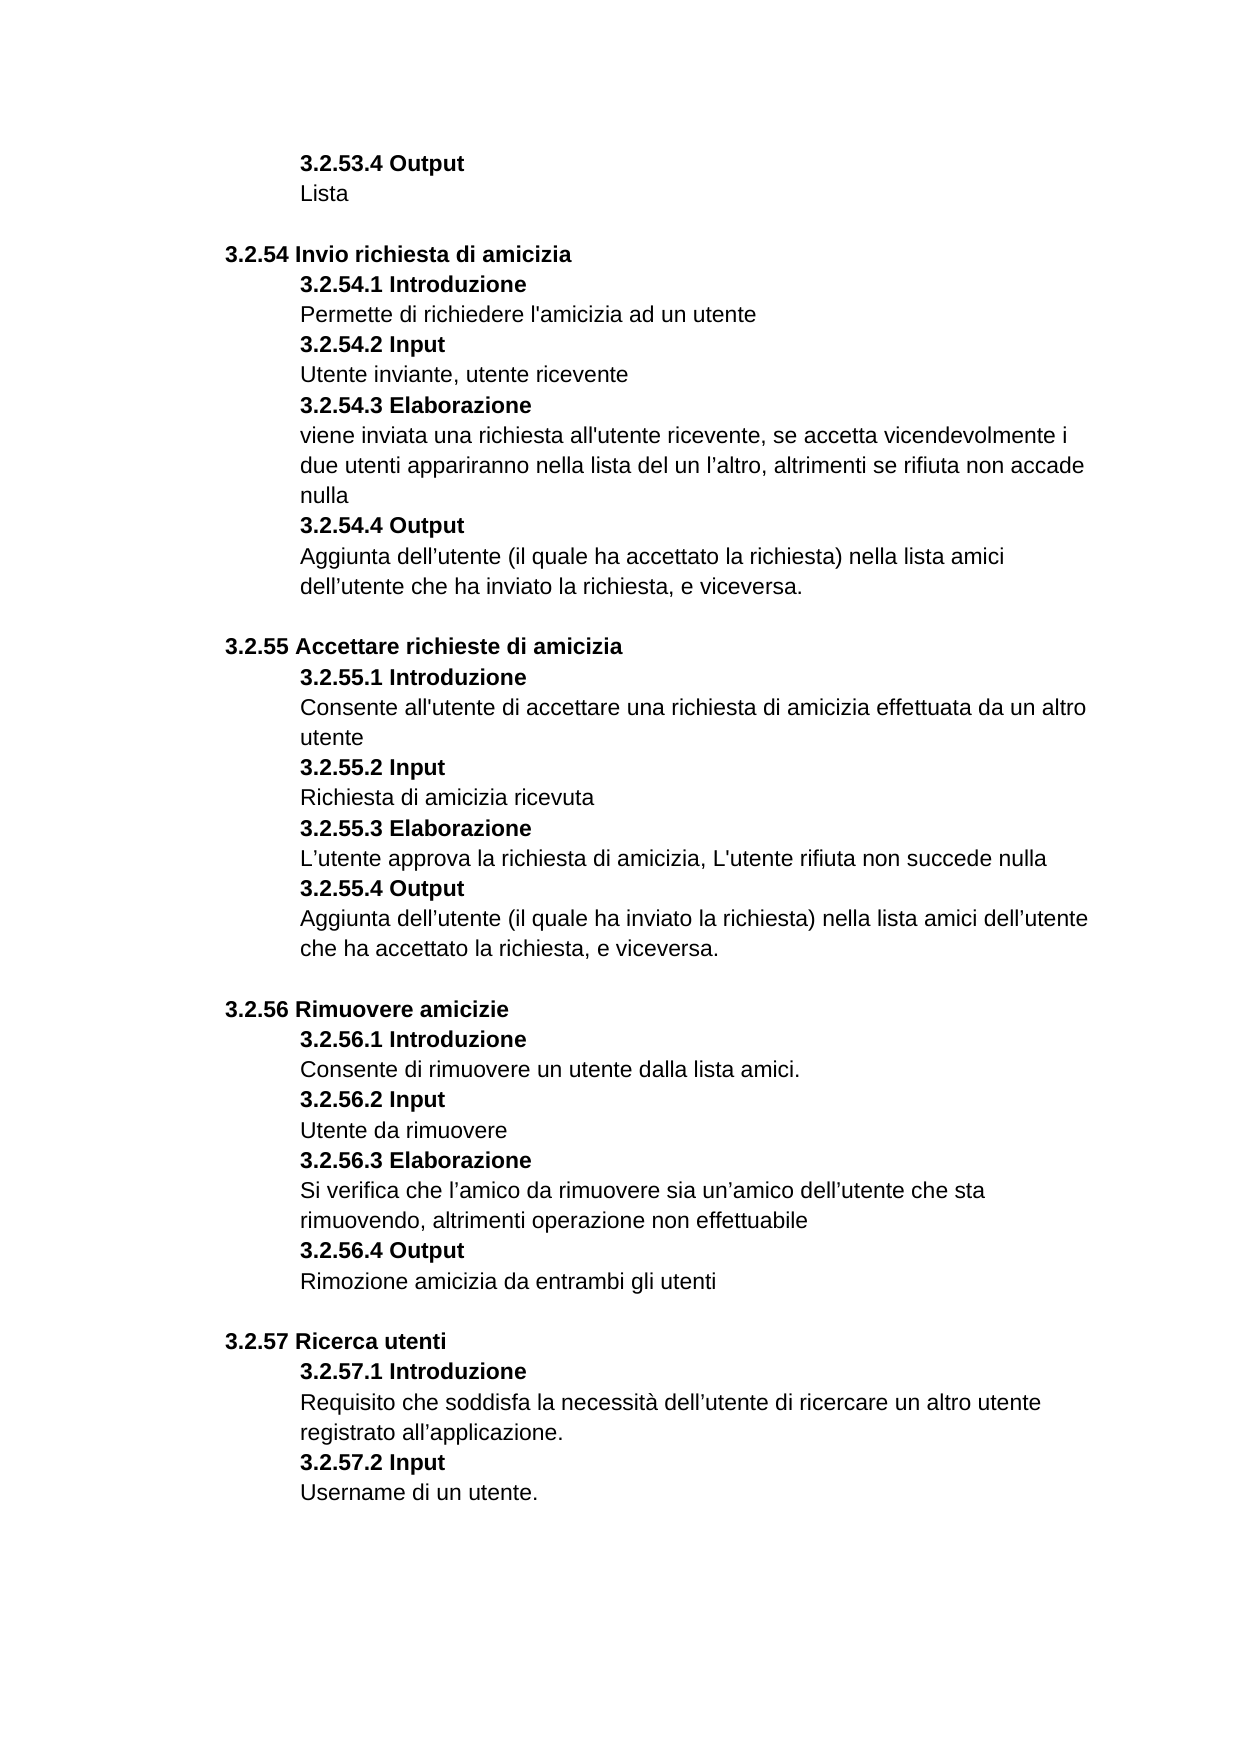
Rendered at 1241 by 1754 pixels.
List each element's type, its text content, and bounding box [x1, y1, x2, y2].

text Aggiunta dell’utente (il quale ha inviato la richiesta) nella lista amici dell’utente che ha accettato la richiesta, e viceversa. [300, 905, 1090, 962]
subtitle 3.2.56.4 Output [300, 1237, 1090, 1264]
text Username di un utente. [300, 1479, 1090, 1506]
text Consente di rimuovere un utente dalla lista amici. [300, 1056, 1090, 1083]
subtitle 3.2.57.2 Input [300, 1449, 1090, 1475]
text Requisito che soddisfa la necessità dell’utente di ricercare un altro utente registrato all’applicazione. [300, 1388, 1090, 1445]
subtitle 3.2.57.1 Introduzione [300, 1358, 1090, 1385]
subtitle 3.2.54.3 Elaborazione [300, 392, 1090, 418]
subtitle 3.2.55.2 Input [300, 754, 1090, 781]
subtitle 3.2.56.3 Elaborazione [300, 1147, 1090, 1173]
text Permette di richiedere l'amicizia ad un utente [300, 301, 1090, 327]
subtitle 3.2.56 Rimuovere amicizie [225, 996, 1090, 1022]
subtitle 3.2.55.1 Introduzione [300, 663, 1090, 690]
subtitle 3.2.55.3 Elaborazione [300, 814, 1090, 841]
subtitle 3.2.54 Invio richiesta di amicizia [225, 241, 1090, 267]
text viene inviata una richiesta all'utente ricevente, se accetta vicendevolmente i due utenti appariranno nella lista del un l’altro, altrimenti se rifiuta non accade nulla [300, 422, 1090, 509]
text Rimozione amicizia da entrambi gli utenti [300, 1268, 1090, 1294]
subtitle 3.2.55 Accettare richieste di amicizia [225, 633, 1090, 660]
text Consente all'utente di accettare una richiesta di amicizia effettuata da un altro utente [300, 694, 1090, 750]
subtitle 3.2.56.2 Input [300, 1086, 1090, 1113]
text Si verifica che l’amico da rimuovere sia un’amico dell’utente che sta rimuovendo, altrimenti operazione non effettuabile [300, 1177, 1090, 1234]
text L’utente approva la richiesta di amicizia, L'utente rifiuta non succede nulla [150, 845, 1090, 871]
subtitle 3.2.57 Ricerca utenti [225, 1328, 1090, 1354]
subtitle 3.2.53.4 Output [300, 150, 1090, 176]
text Lista [150, 180, 1090, 207]
subtitle 3.2.54.2 Input [300, 331, 1090, 358]
text Utente inviante, utente ricevente [300, 361, 1090, 388]
subtitle 3.2.54.1 Introduzione [300, 271, 1090, 297]
subtitle 3.2.55.4 Output [300, 875, 1090, 901]
text Richiesta di amicizia ricevuta [300, 784, 1090, 811]
subtitle 3.2.54.4 Output [300, 512, 1090, 539]
text Aggiunta dell’utente (il quale ha accettato la richiesta) nella lista amici dell’utente che ha inviato la richiesta, e viceversa. [300, 543, 1090, 599]
text Utente da rimuovere [300, 1117, 1090, 1143]
subtitle 3.2.56.1 Introduzione [300, 1026, 1090, 1052]
